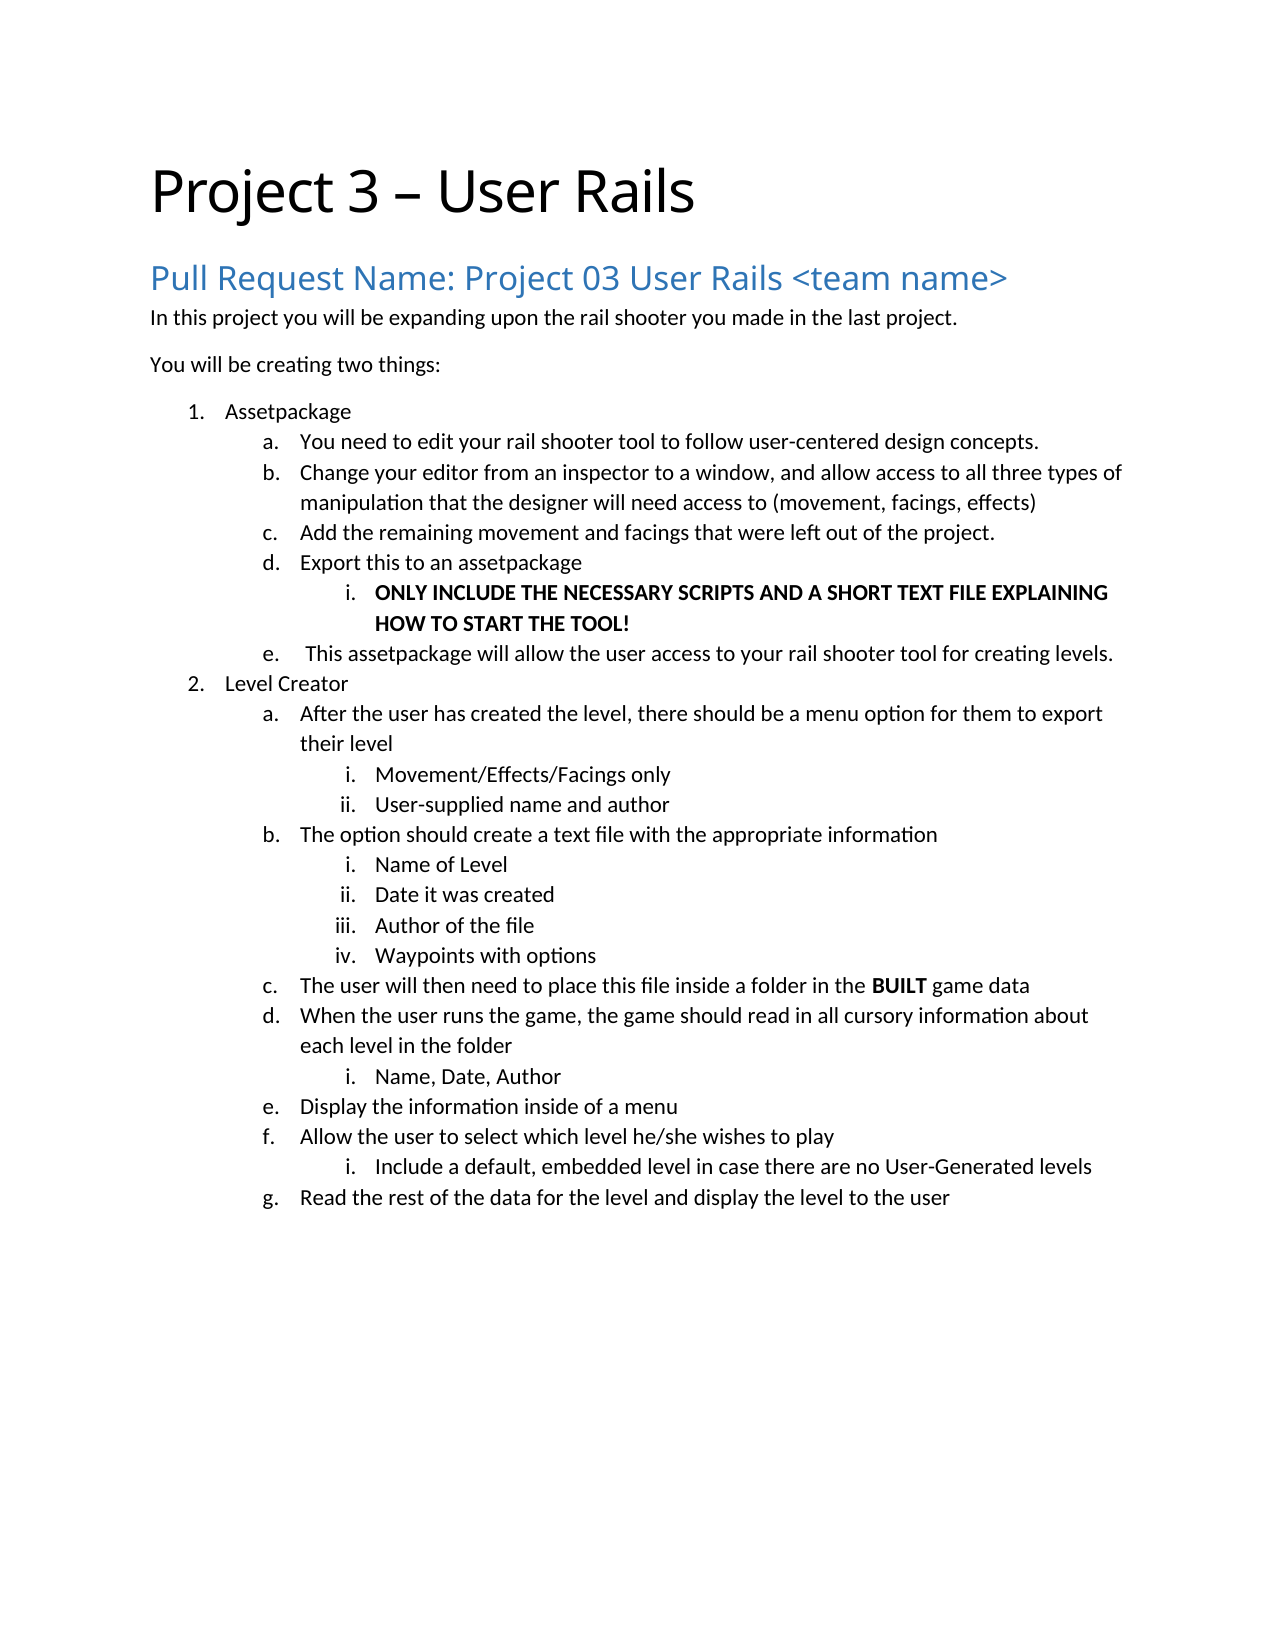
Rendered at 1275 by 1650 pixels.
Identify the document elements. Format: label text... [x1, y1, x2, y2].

list Date it was created [356, 881, 1125, 908]
subtitle Pull Request Name: Project 03 User Rails <team name> [150, 254, 1125, 300]
title Project 3 – User Rails [150, 150, 1125, 229]
list The option should create a text file with the appropriate information [262, 820, 1125, 848]
list Movement/Effects/Facings only [356, 760, 1125, 788]
list Name of Level [356, 850, 1125, 878]
list Assetpackage [187, 397, 1125, 425]
list The user will then need to place this file inside a folder in the BUILT game data [262, 971, 1125, 999]
list Change your editor from an inspector to a window, and allow access to all three types of manipulation that the designer will need access to (movement, facings, effects) [262, 458, 1125, 516]
list You need to edit your rail shooter tool to follow user-centered design concepts. [262, 427, 1125, 455]
list Read the rest of the data for the level and display the level to the user [262, 1183, 1125, 1211]
list ONLY INCLUDE THE NECESSARY SCRIPTS AND A SHORT TEXT FILE EXPLAINING HOW TO START THE TOOL! [356, 578, 1125, 637]
list Waypoints with options [356, 941, 1125, 969]
list When the user runs the game, the game should read in all cursory information about each level in the folder [262, 1001, 1125, 1059]
list User-supplied name and author [356, 790, 1125, 818]
list Name, Date, Author [356, 1062, 1125, 1090]
list This assetpackage will allow the user access to your rail shooter tool for creating levels. [262, 639, 1125, 667]
list Export this to an assetpackage [262, 548, 1125, 576]
list Author of the file [356, 911, 1125, 939]
list Add the remaining movement and facings that were left out of the project. [262, 518, 1125, 546]
list Display the information inside of a menu [262, 1092, 1125, 1120]
text In this project you will be expanding upon the rail shooter you made in the last project. [150, 303, 1125, 331]
text You will be creating two things: [150, 350, 1125, 378]
list Include a default, embedded level in case there are no User-Generated levels [356, 1152, 1125, 1180]
list After the user has created the level, there should be a menu option for them to export their level [262, 699, 1125, 757]
list Level Creator [187, 669, 1125, 697]
list Allow the user to select which level he/she wishes to play [262, 1122, 1125, 1150]
